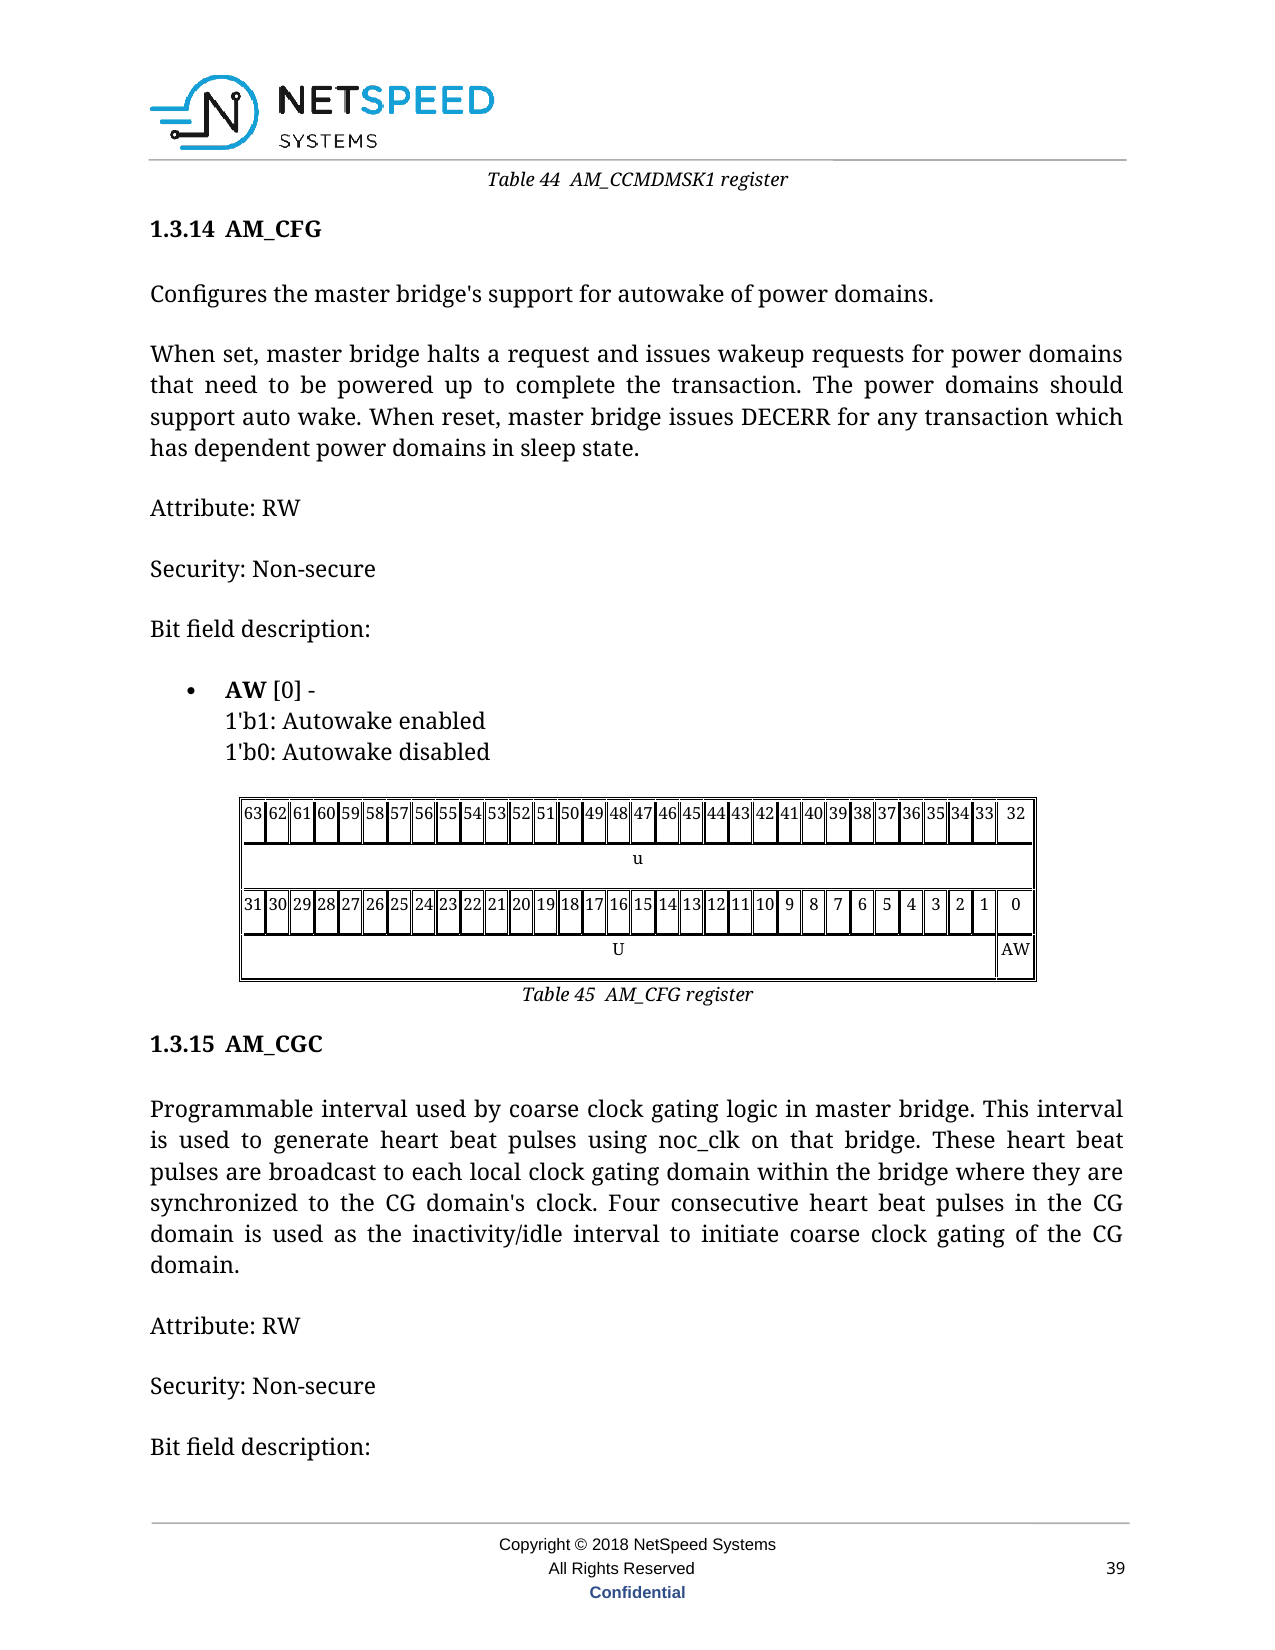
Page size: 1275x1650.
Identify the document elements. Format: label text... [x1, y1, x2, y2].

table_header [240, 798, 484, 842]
list AW [0] - 1'b1: Autowake enabled 1'b0: Autowake disabled [187, 674, 1125, 767]
text Attribute: RW [150, 492, 1125, 524]
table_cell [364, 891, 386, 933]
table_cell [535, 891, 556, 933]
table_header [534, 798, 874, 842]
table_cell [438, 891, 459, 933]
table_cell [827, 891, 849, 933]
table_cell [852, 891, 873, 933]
subtitle AM_CFG [150, 213, 1125, 244]
text Bit field description: [150, 1430, 1125, 1462]
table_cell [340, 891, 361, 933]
text Attribute: RW [150, 1309, 1125, 1341]
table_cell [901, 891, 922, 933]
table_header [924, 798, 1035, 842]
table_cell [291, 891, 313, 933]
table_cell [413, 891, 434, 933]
text When set, master bridge halts a request and issues wakeup requests for power domains that need to be powered up to complete the transaction. The power domains should support auto wake. When reset, master bridge issues DECERR for any transaction which has dependent power domains in sleep state. [150, 338, 1125, 463]
text Security: Non-secure [150, 553, 1125, 584]
text Bit field description: [150, 613, 1125, 644]
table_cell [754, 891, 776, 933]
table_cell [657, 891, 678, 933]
picture [150, 75, 495, 150]
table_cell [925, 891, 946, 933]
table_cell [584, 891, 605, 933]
text Programmable interval used by coarse clock gating logic in master bridge. This interval is used to generate heart beat pulses using noc_clk on that bridge. These heart beat pulses are broadcast to each local clock gating domain within the bridge where they are synchronized to the CG domain's clock. Four consecutive heart beat pulses in the CG domain is used as the inactivity/idle interval to initiate coarse clock gating of the CG domain. [150, 1093, 1125, 1280]
text Configures the master bridge's support for autowake of power domains. [150, 278, 1125, 309]
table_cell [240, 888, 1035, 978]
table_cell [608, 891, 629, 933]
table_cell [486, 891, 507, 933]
text Table 44 AM_CCMDMSK1 register [150, 166, 1125, 192]
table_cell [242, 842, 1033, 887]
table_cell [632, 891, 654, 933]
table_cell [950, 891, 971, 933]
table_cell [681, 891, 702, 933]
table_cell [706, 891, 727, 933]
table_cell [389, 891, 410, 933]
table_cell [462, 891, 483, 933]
text Security: Non-secure [150, 1370, 1125, 1401]
subtitle AM_CGC [150, 1028, 1125, 1059]
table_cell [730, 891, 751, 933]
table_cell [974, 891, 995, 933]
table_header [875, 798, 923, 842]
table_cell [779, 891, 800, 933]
text Table 45 AM_CFG register [150, 981, 1125, 1007]
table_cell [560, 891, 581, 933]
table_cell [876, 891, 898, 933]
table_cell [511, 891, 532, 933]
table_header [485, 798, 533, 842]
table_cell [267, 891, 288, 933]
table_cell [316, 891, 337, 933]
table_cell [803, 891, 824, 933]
